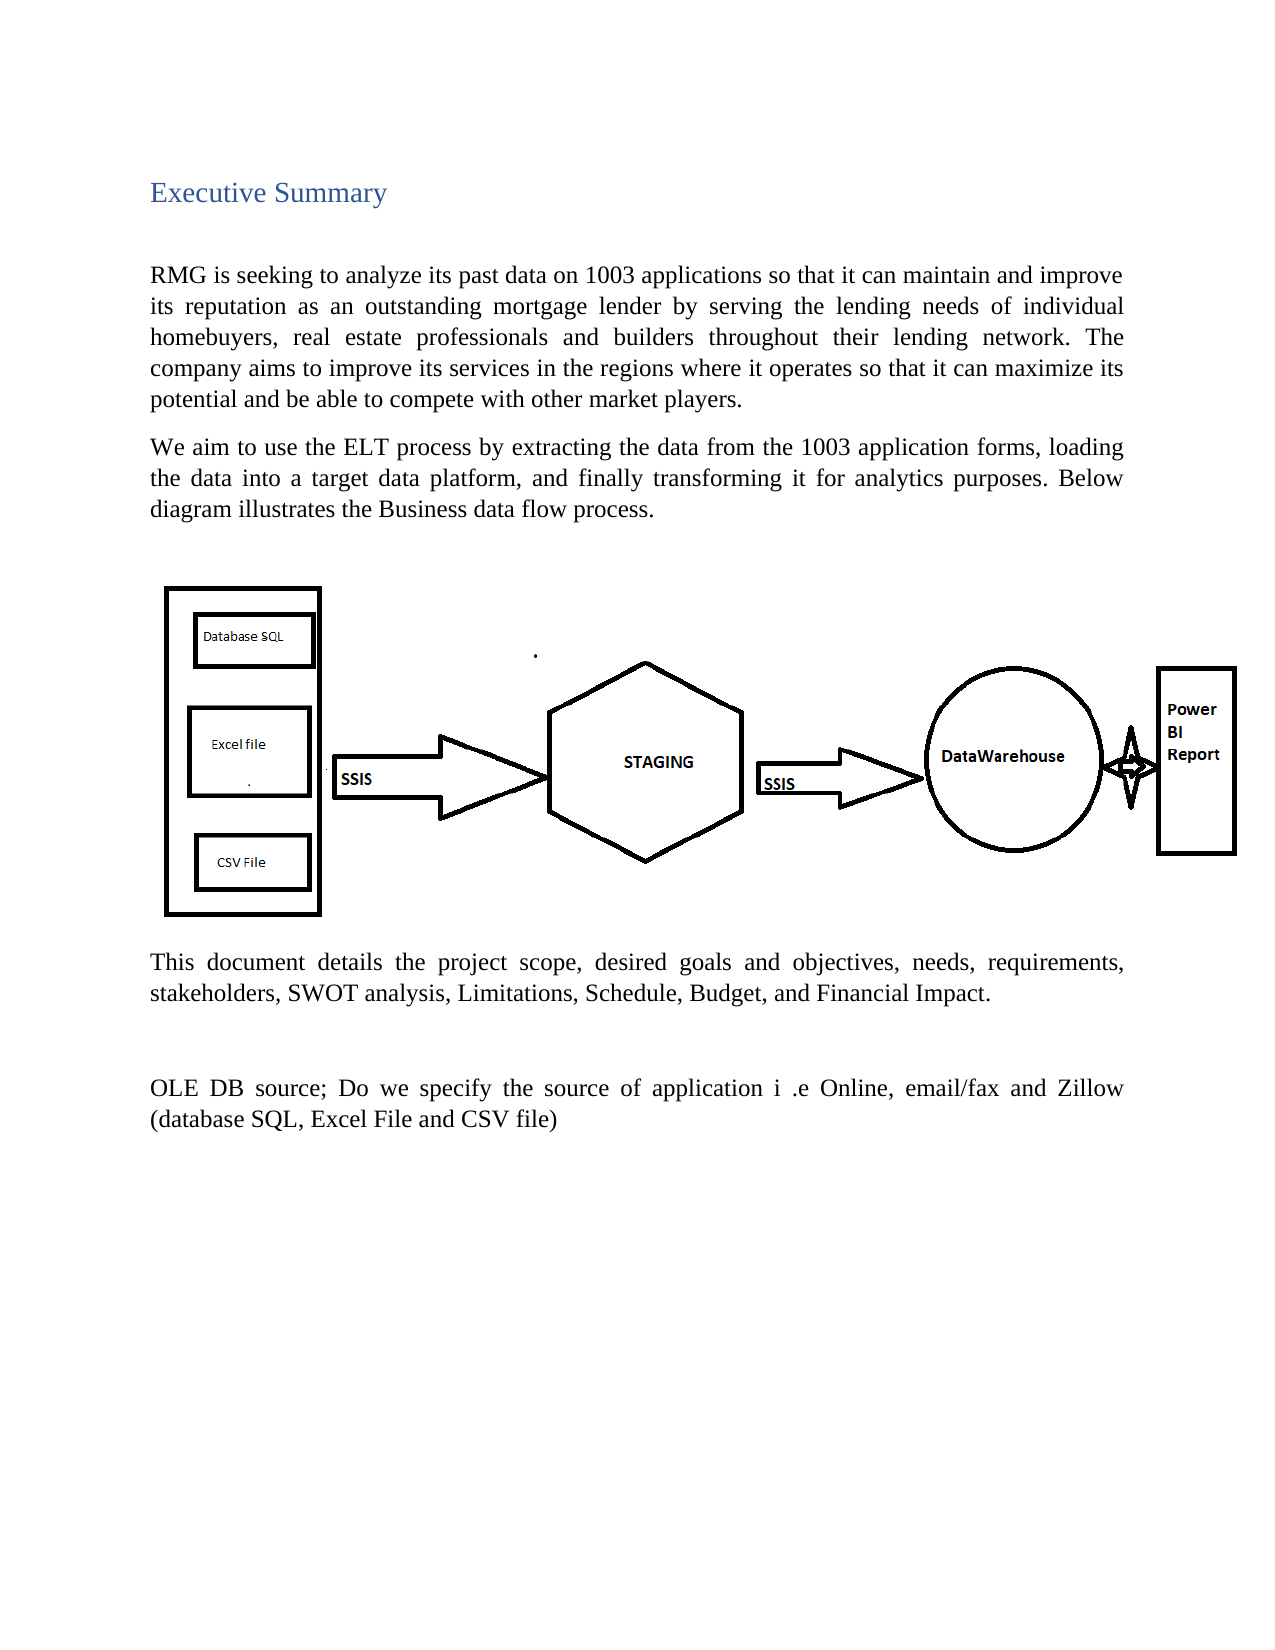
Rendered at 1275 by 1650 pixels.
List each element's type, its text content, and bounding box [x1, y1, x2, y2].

text This document details the project scope, desired goals and objectives, needs, requirements, stakeholders, SWOT analysis, Limitations, Schedule, Budget, and Financial Impact. [150, 947, 1125, 1007]
text OLE DB source; Do we specify the source of application i .e Online, email/fax and Zillow (database SQL, Excel File and CSV file) [150, 1073, 1125, 1133]
picture [150, 574, 1249, 926]
text We aim to use the ELT process by extracting the data from the 1003 application forms, loading the data into a target data platform, and finally transforming it for analytics purposes. Below diagram illustrates the Business data flow process. [150, 432, 1125, 523]
text RMG is seeking to analyze its past data on 1003 applications so that it can maintain and improve its reputation as an outstanding mortgage lender by serving the lending needs of individual homebuyers, real estate professionals and builders throughout their lending network. The company aims to improve its services in the regions where it operates so that it can maximize its potential and be able to compete with other market players. [150, 260, 1125, 413]
subtitle Executive Summary [150, 175, 1125, 208]
